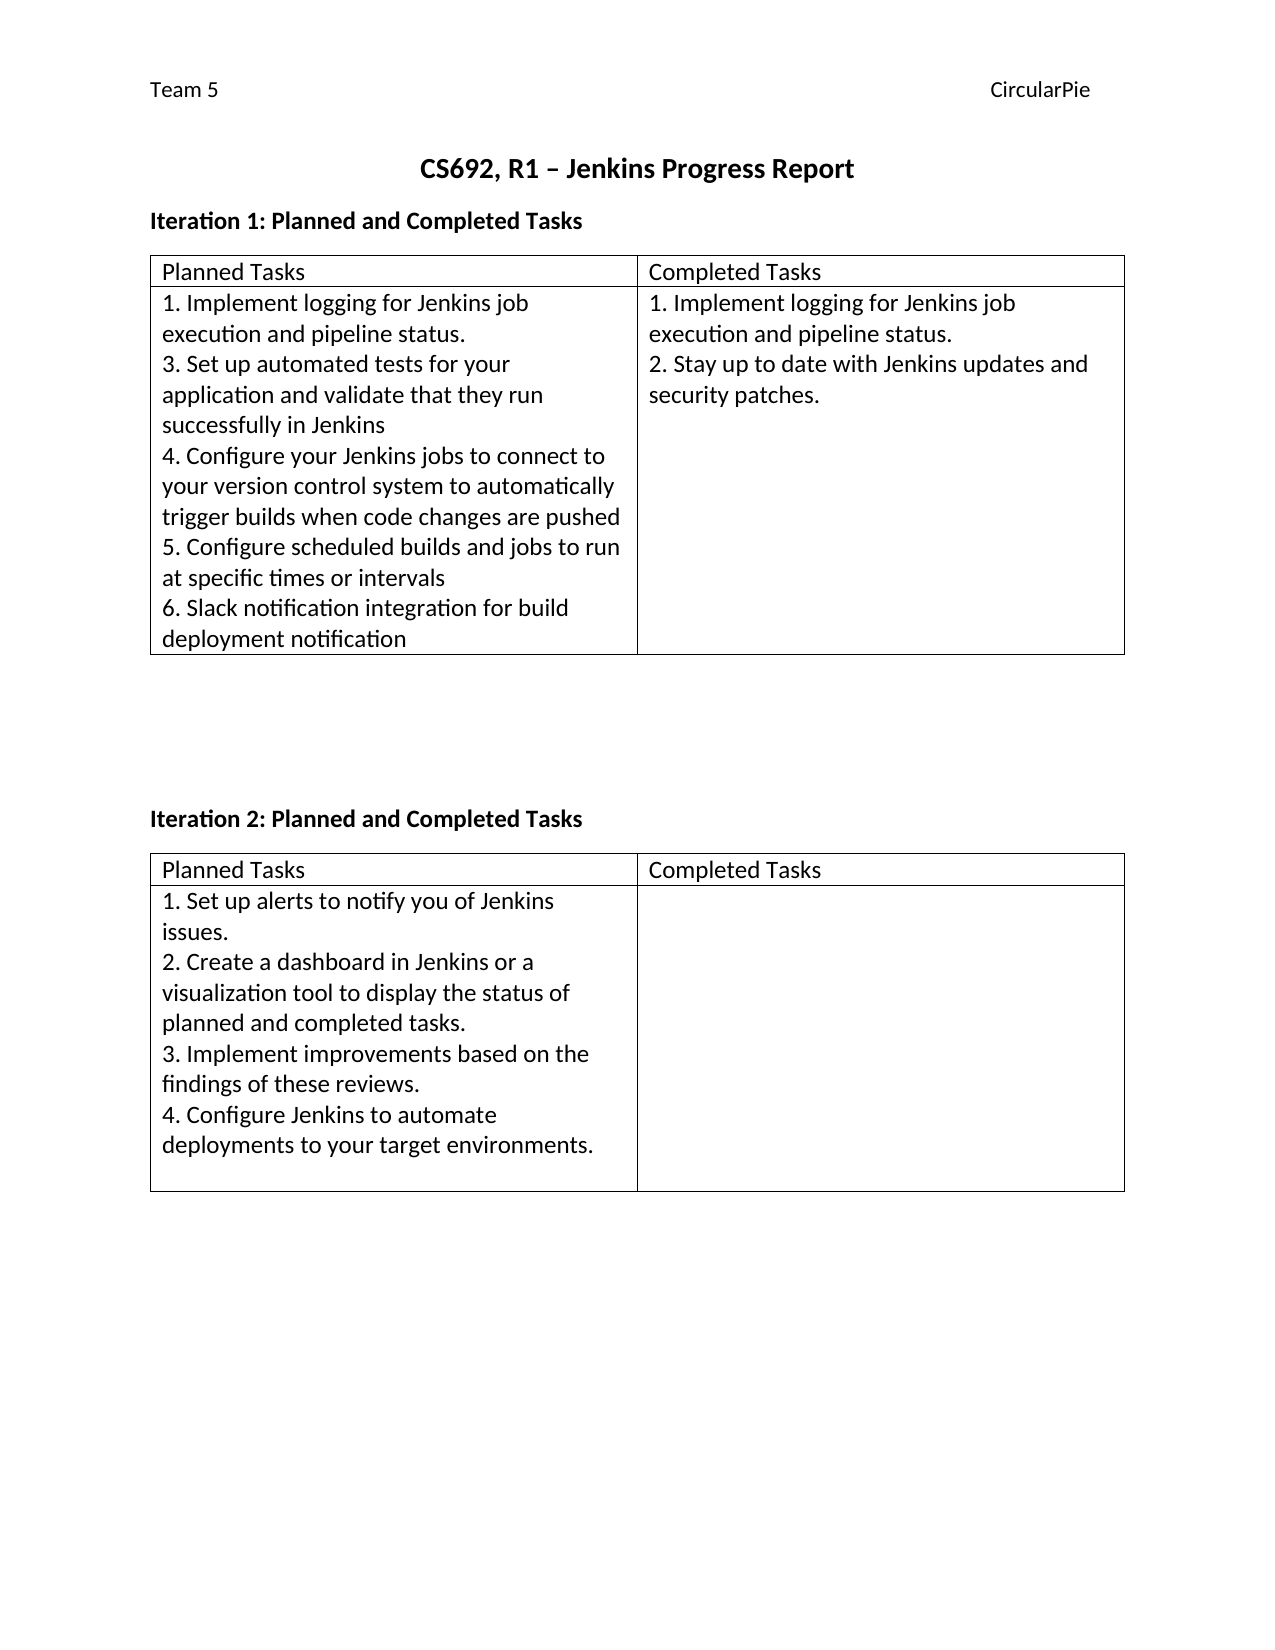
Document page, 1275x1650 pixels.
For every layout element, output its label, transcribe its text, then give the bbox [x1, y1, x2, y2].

table_header Completed Tasks [638, 854, 1124, 884]
table_cell [638, 886, 1124, 1191]
table_header Planned Tasks [151, 854, 637, 884]
table_header Planned Tasks [151, 256, 637, 286]
table_cell 1. Implement logging for Jenkins job execution and pipeline status. 2. Stay up to date with Jenkins updates and security patches. [638, 287, 1124, 653]
table_header Completed Tasks [638, 256, 1124, 286]
text Iteration 2: Planned and Completed Tasks [150, 803, 1125, 834]
text Iteration 1: Planned and Completed Tasks [150, 205, 1125, 236]
text CS692, R1 – Jenkins Progress Report [150, 150, 1125, 186]
table_cell 1. Set up alerts to notify you of Jenkins issues. 2. Create a dashboard in Jenkins or a visualization tool to display the status of planned and completed tasks. 3. Implement improvements based on the findings of these reviews. 4. Configure Jenkins to automate deployments to your target environments. [151, 886, 637, 1191]
table_cell 1. Implement logging for Jenkins job execution and pipeline status. 3. Set up automated tests for your application and validate that they run successfully in Jenkins 4. Configure your Jenkins jobs to connect to your version control system to automatically trigger builds when code changes are pushed 5. Configure scheduled builds and jobs to run at specific times or intervals 6. Slack notification integration for build deployment notification [151, 287, 637, 653]
